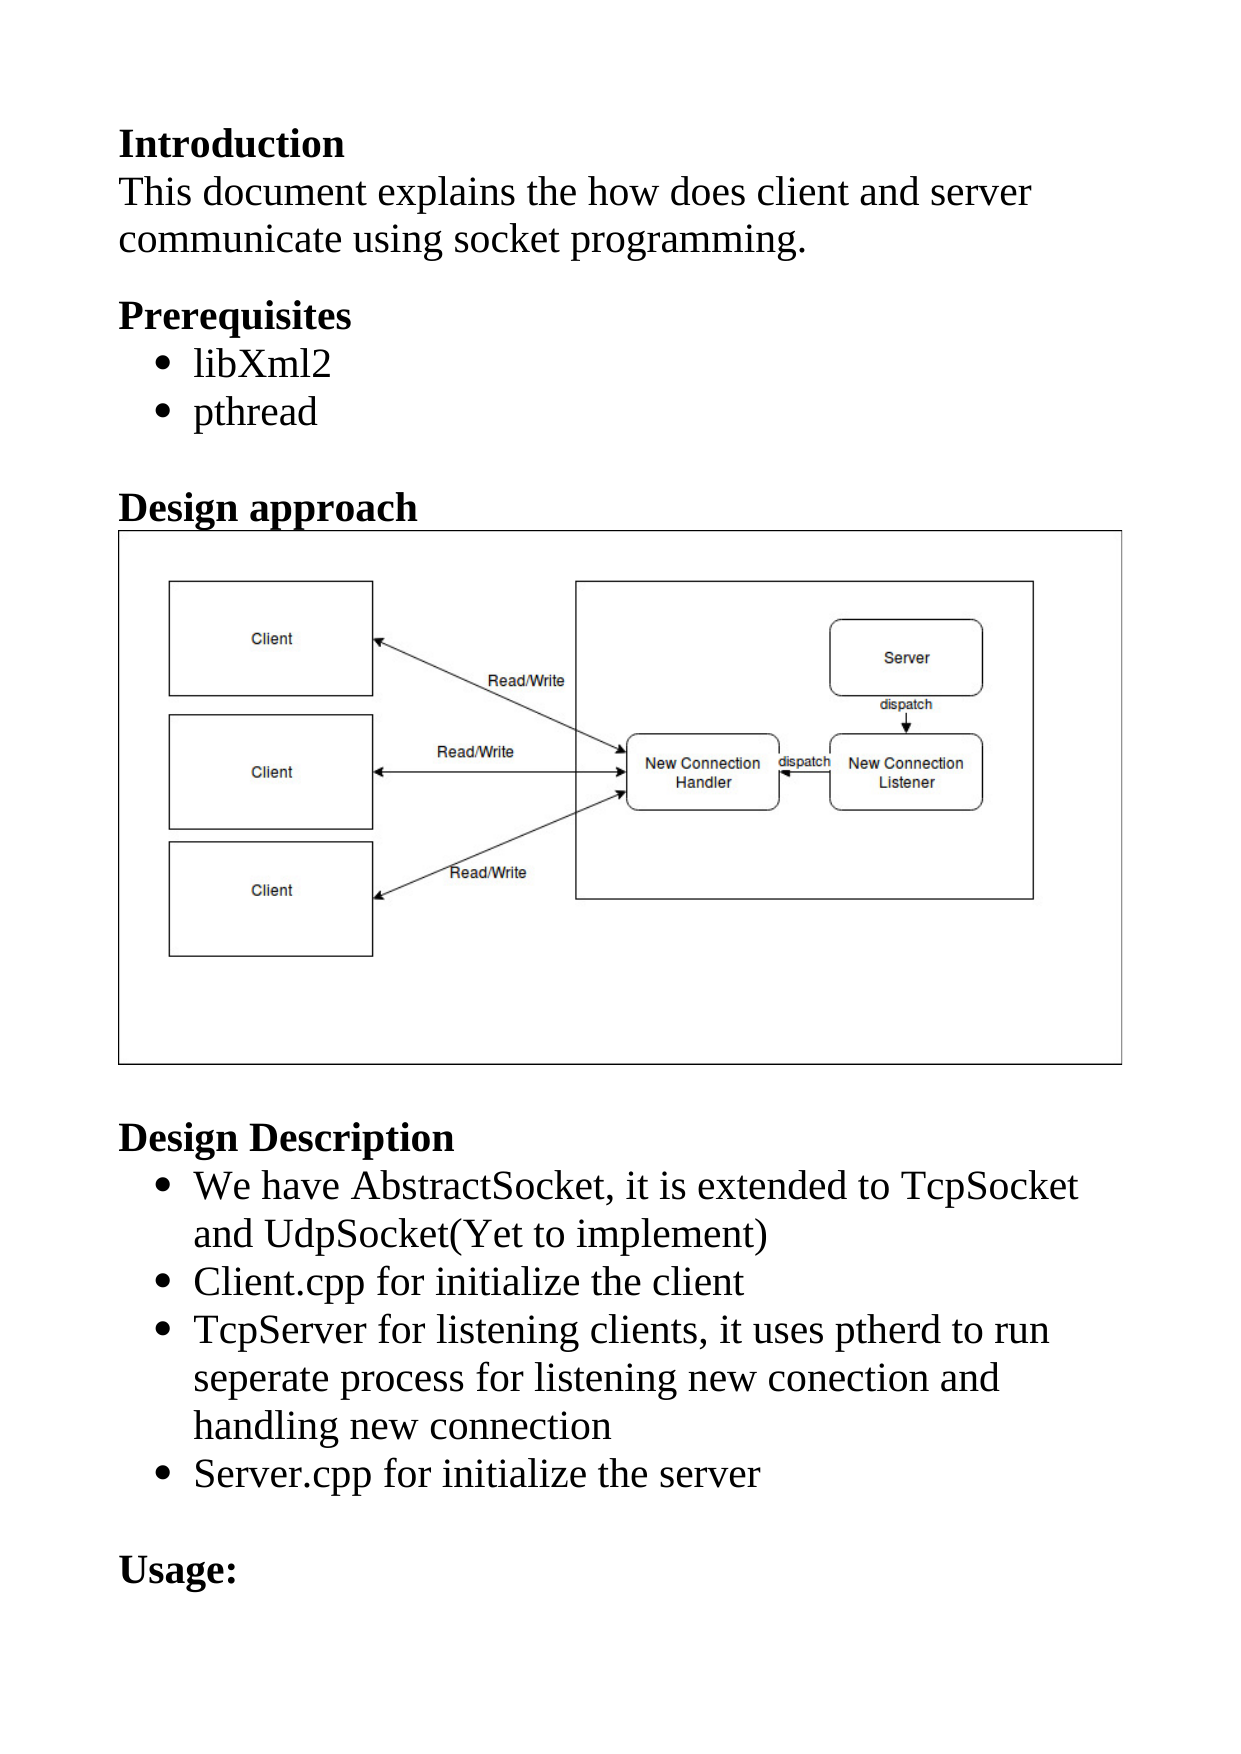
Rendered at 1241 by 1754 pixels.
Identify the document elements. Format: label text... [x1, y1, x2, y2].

list Server.cpp for initialize the server [156, 1448, 1122, 1496]
list Client.cpp for initialize the client [156, 1257, 1122, 1304]
text This document explains the how does client and server communicate using socket programming. [808, 166, 1122, 262]
text Prerequisites [118, 291, 1122, 338]
list pthread [156, 387, 1122, 434]
text Introduction [118, 118, 1122, 166]
text Design Description [118, 1113, 1122, 1161]
text Design approach [118, 482, 1122, 530]
list We have AbstractSocket, it is extended to TcpSocket and UdpSocket(Yet to implement) [156, 1161, 1122, 1257]
picture [118, 530, 1123, 1065]
list TcpServer for listening clients, it uses ptherd to run seperate process for listening new conection and handling new connection [156, 1304, 1122, 1448]
text Usage: [118, 1544, 1122, 1592]
list libXml2 [156, 338, 1122, 387]
